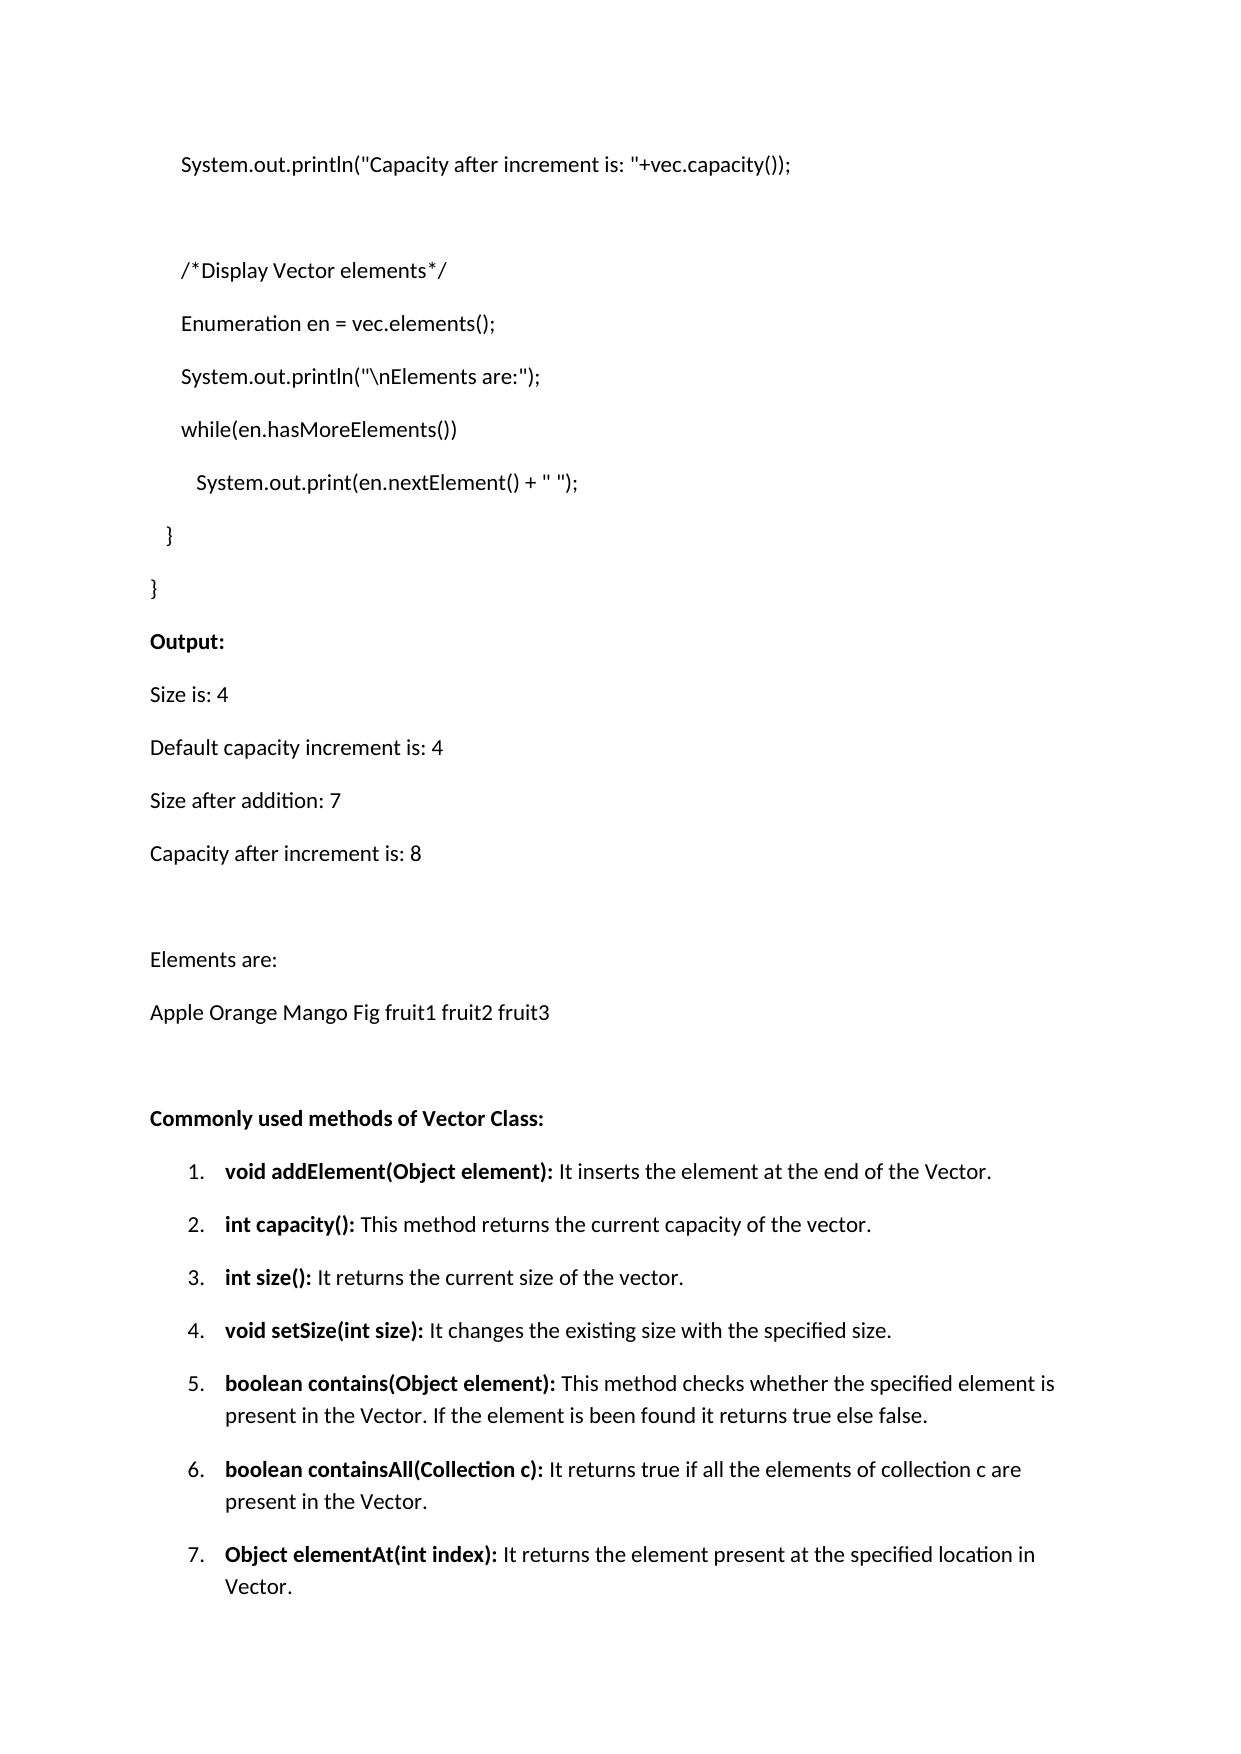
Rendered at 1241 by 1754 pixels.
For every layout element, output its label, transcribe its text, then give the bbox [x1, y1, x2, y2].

text /*Display Vector elements*/ [150, 256, 1090, 284]
text Size is: 4 [150, 680, 1090, 708]
text Commonly used methods of Vector Class: [150, 1104, 1090, 1132]
text } [150, 521, 1090, 549]
text Elements are: [150, 945, 1090, 973]
text } [150, 574, 1090, 602]
text Output: [150, 627, 1090, 655]
text Size after addition: 7 [150, 786, 1090, 814]
text Enumeration en = vec.elements(); [150, 309, 1090, 337]
list void setSize(int size): It changes the existing size with the specified size. [187, 1316, 1090, 1344]
text System.out.println("Capacity after increment is: "+vec.capacity()); [150, 150, 1090, 178]
text Default capacity increment is: 4 [150, 733, 1090, 761]
list boolean contains(Object element): This method checks whether the specified element is present in the Vector. If the element is been found it returns true else false. [187, 1369, 1090, 1430]
text System.out.print(en.nextElement() + " "); [150, 468, 1090, 496]
list int capacity(): This method returns the current capacity of the vector. [187, 1210, 1090, 1238]
text System.out.println("\nElements are:"); [150, 362, 1090, 390]
list Object elementAt(int index): It returns the element present at the specified location in Vector. [187, 1540, 1090, 1600]
text while(en.hasMoreElements()) [150, 415, 1090, 443]
text Apple Orange Mango Fig fruit1 fruit2 fruit3 [150, 998, 1090, 1026]
list int size(): It returns the current size of the vector. [187, 1263, 1090, 1291]
list void addElement(Object element): It inserts the element at the end of the Vector. [187, 1157, 1090, 1185]
list boolean containsAll(Collection c): It returns true if all the elements of collection c are present in the Vector. [187, 1455, 1090, 1515]
text Capacity after increment is: 8 [150, 839, 1090, 867]
